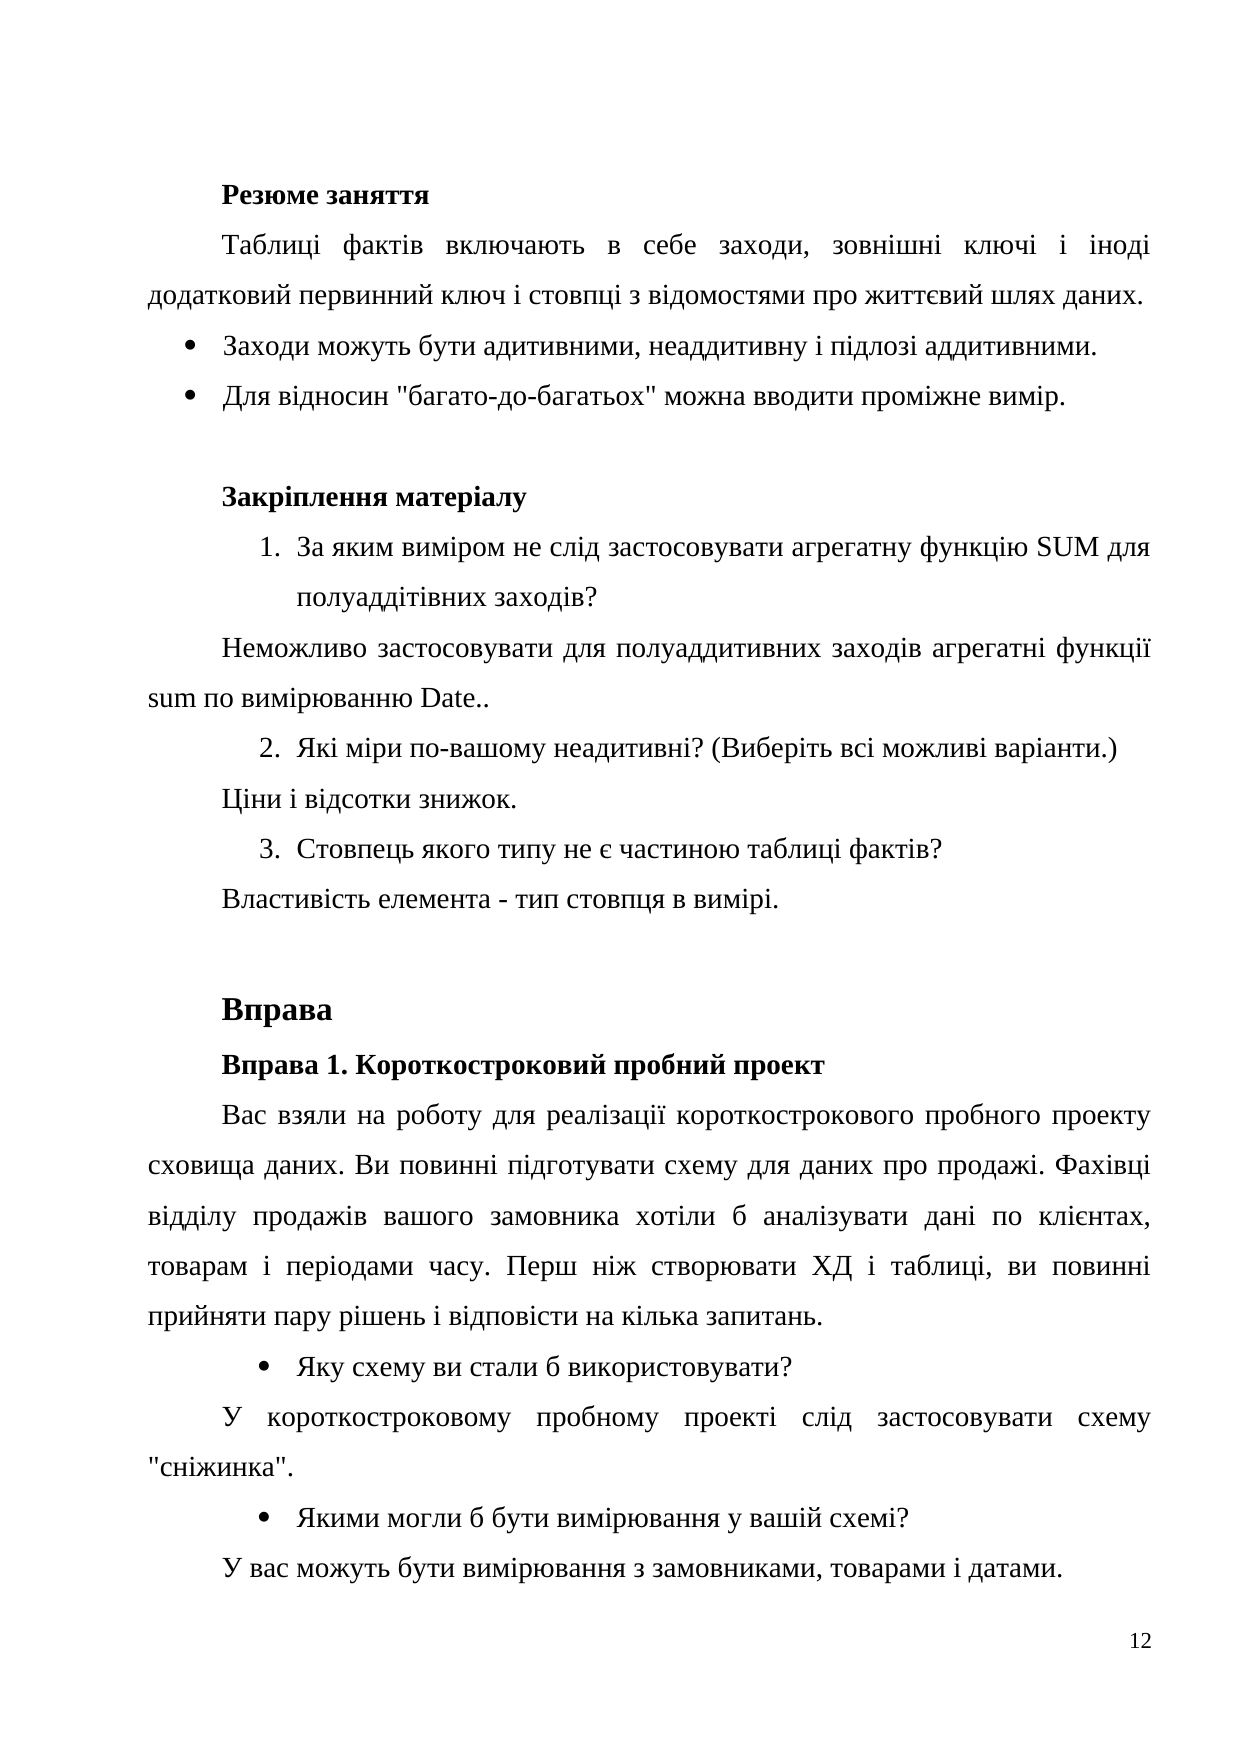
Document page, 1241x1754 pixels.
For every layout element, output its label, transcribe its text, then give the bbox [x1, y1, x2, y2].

text Таблиці фактів включають в себе заходи, зовнішні ключі і іноді додатковий первинний ключ і стовпці з відомостями про життєвий шлях даних. [148, 227, 1152, 311]
list Які міри по-вашому неадитивні? (Виберіть всі можливі варіанти.) [259, 730, 1152, 764]
list Заходи можуть бути адитивними, неаддитивну і підлозі аддитивними. [185, 328, 1152, 361]
text У вас можуть бути вимірювання з замовниками, товарами і датами. [148, 1550, 1152, 1584]
list Для відносин "багато-до-багатьох" можна вводити проміжне вимір. [185, 378, 1152, 412]
text Вправа 1. Короткостроковий пробний проект [148, 1047, 1152, 1080]
text Неможливо застосовувати для полуаддитивних заходів агрегатні функції sum по вимірюванню Date.. [148, 630, 1152, 714]
text У короткостроковому пробному проекті слід застосовувати схему "сніжинка". [148, 1399, 1152, 1483]
text Вас взяли на роботу для реалізації короткострокового пробного проекту сховища даних. Ви повинні підготувати схему для даних про продажі. Фахівці відділу продажів вашого замовника хотіли б аналізувати дані по клієнтах, товарам і періодами часу. Перш ніж створювати ХД і таблиці, ви повинні прийняти пару рішень і відповісти на кілька запитань. [148, 1097, 1152, 1332]
text Закріплення матеріалу [148, 479, 1152, 512]
list За яким виміром не слід застосовувати агрегатну функцію SUM для полуаддітівних заходів? [259, 529, 1152, 613]
text Властивість елемента - тип стовпця в вимірі. [148, 881, 1152, 915]
text Ціни і відсотки знижок. [148, 781, 1152, 814]
text Резюме заняття [148, 177, 1152, 210]
list Стовпець якого типу не є частиною таблиці фактів? [259, 831, 1152, 864]
list Якими могли б бути вимірювання у вашій схемі? [259, 1500, 1152, 1533]
list Яку схему ви стали б використовувати? [259, 1349, 1152, 1382]
text Вправа [148, 989, 1152, 1028]
